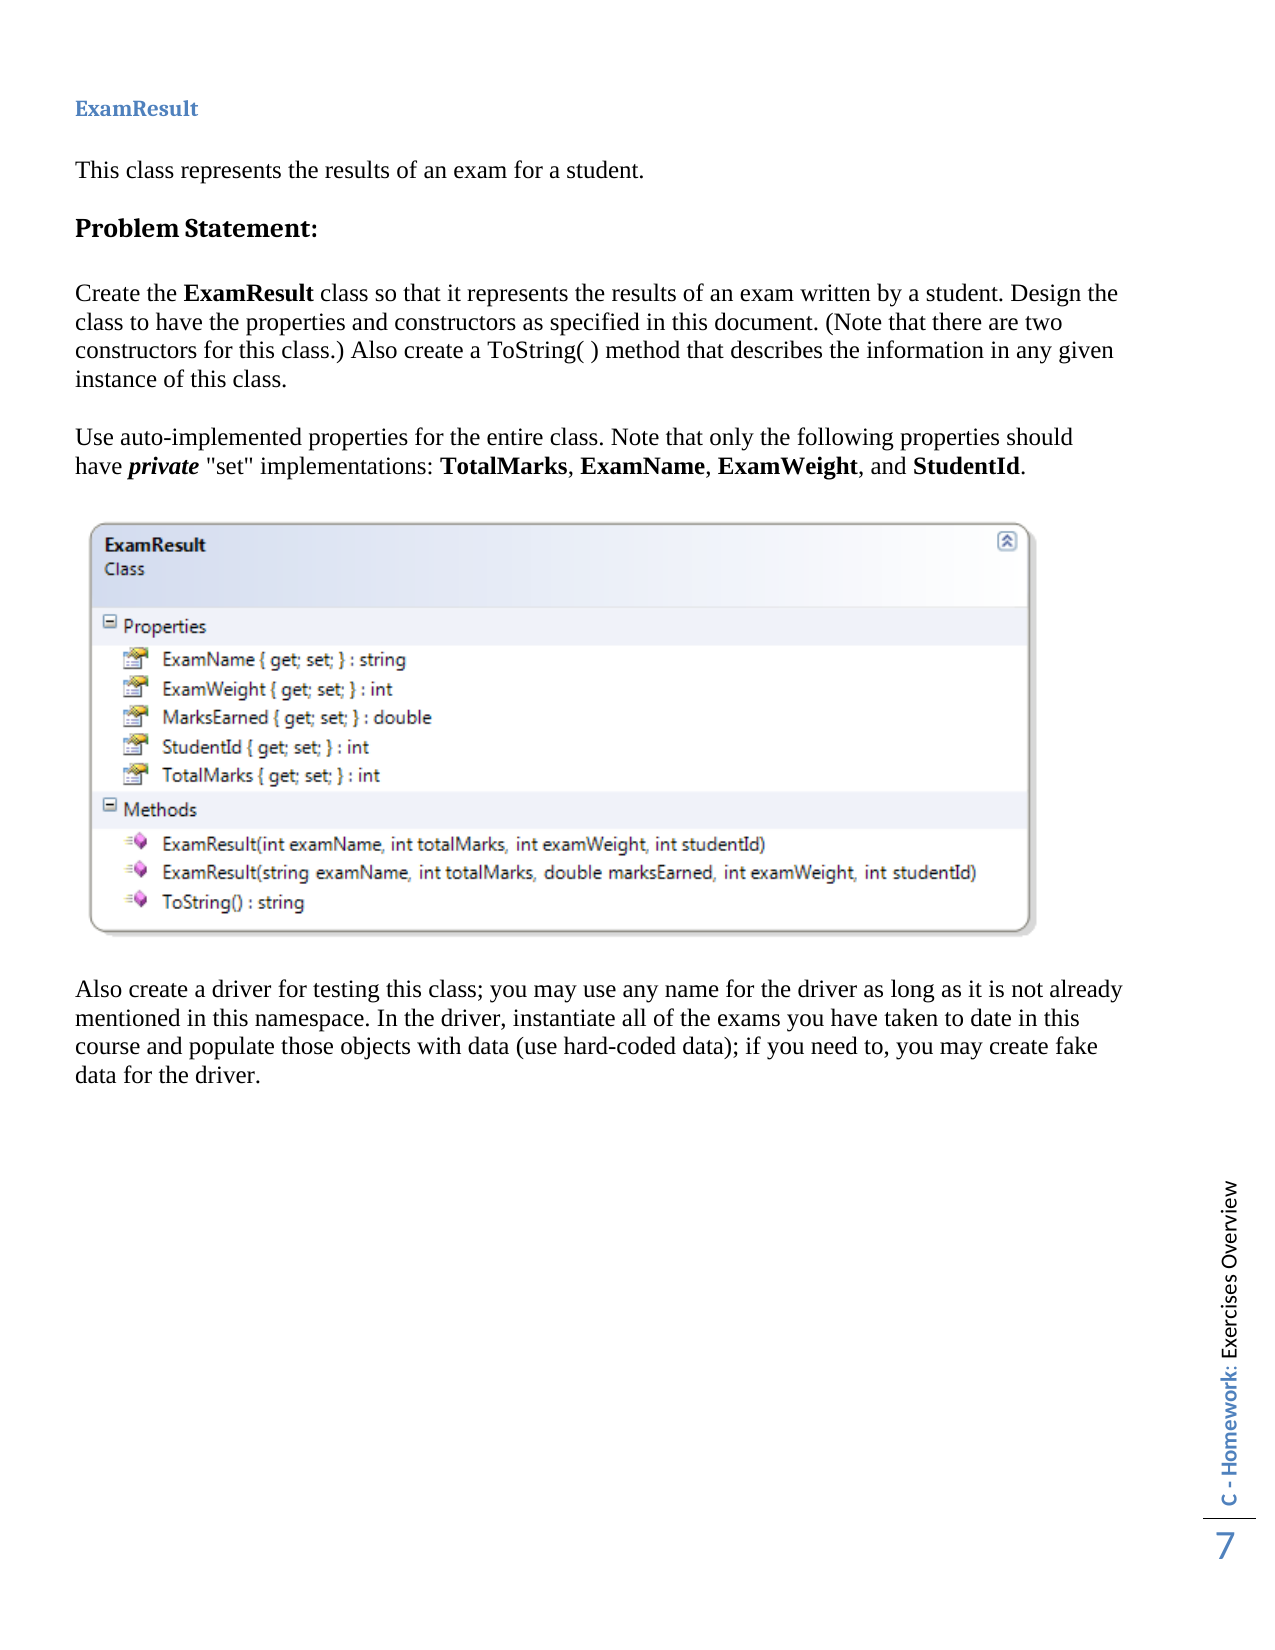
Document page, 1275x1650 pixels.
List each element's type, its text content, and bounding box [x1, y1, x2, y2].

text This class represents the results of an exam for a student. [75, 155, 1125, 184]
subtitle ExamResult [75, 96, 1125, 122]
text Create the ExamResult class so that it represents the results of an exam written by a student. Design the class to have the properties and constructors as specified in this document. (Note that there are two constructors for this class.) Also create a ToString( ) method that describes the information in any given instance of this class. [75, 278, 1125, 393]
picture [75, 508, 1043, 945]
text Also create a driver for testing this class; you may use any name for the driver as long as it is not already mentioned in this namespace. In the driver, instantiate all of the exams you have taken to date in this course and populate those objects with data (use hard-coded data); if you need to, you may create fake data for the driver. [75, 974, 1125, 1089]
text Use auto-implemented properties for the entire class. Note that only the following properties should have private "set" implementations: TotalMarks, ExamName, ExamWeight, and StudentId. [75, 422, 1125, 480]
subtitle Problem Statement: [75, 213, 1125, 244]
